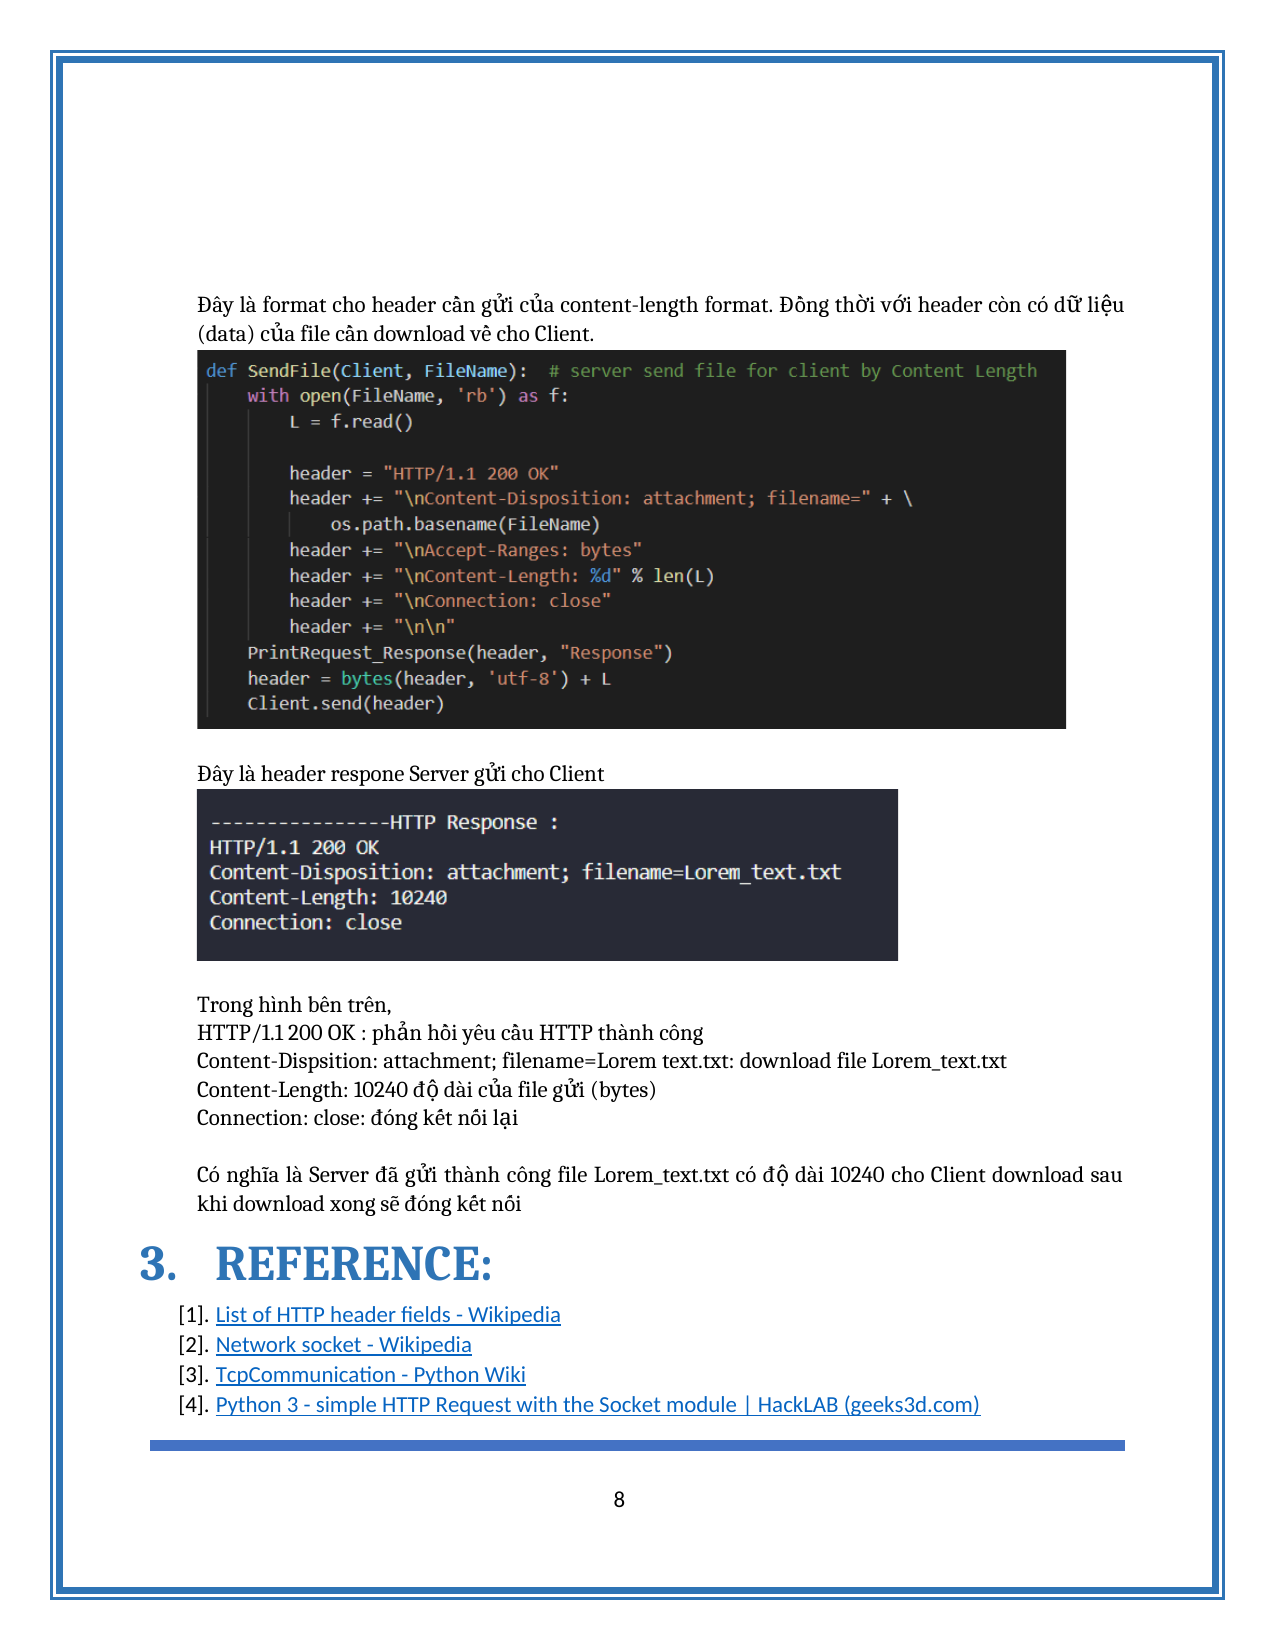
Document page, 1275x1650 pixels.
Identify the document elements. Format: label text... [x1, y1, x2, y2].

list TcpCommunication - Python Wiki [178, 1360, 1125, 1388]
list Network socket - Wikipedia [178, 1330, 1125, 1358]
list List of HTTP header fields - Wikipedia [178, 1300, 1125, 1328]
picture [196, 789, 899, 961]
list Connection: close: đóng kết nối lại [197, 1105, 1125, 1132]
list Content-Length: 10240 độ dài của file gửi (bytes) [197, 1077, 1125, 1103]
list Content-Dispsition: attachment; filename=Lorem text.txt: download file Lorem_text.txt [197, 1048, 1125, 1075]
subtitle REFERENCE: [141, 1236, 1125, 1293]
list Trong hình bên trên, [197, 991, 1125, 1018]
picture [197, 350, 1067, 729]
list Đây là format cho header cần gửi của content-length format. Đồng thời với header còn có dữ liệu (data) của file cần download về cho Client. [197, 292, 1125, 347]
list Có nghĩa là Server đã gửi thành công file Lorem_text.txt có độ dài 10240 cho Client download sau khi download xong sẽ đóng kết nối [197, 1162, 1125, 1217]
list Python 3 - simple HTTP Request with the Socket module | HackLAB (geeks3d.com) [178, 1391, 1125, 1419]
list HTTP/1.1 200 OK : phản hồi yêu cầu HTTP thành công [197, 1020, 1125, 1046]
list Đây là header respone Server gửi cho Client [197, 761, 1125, 787]
